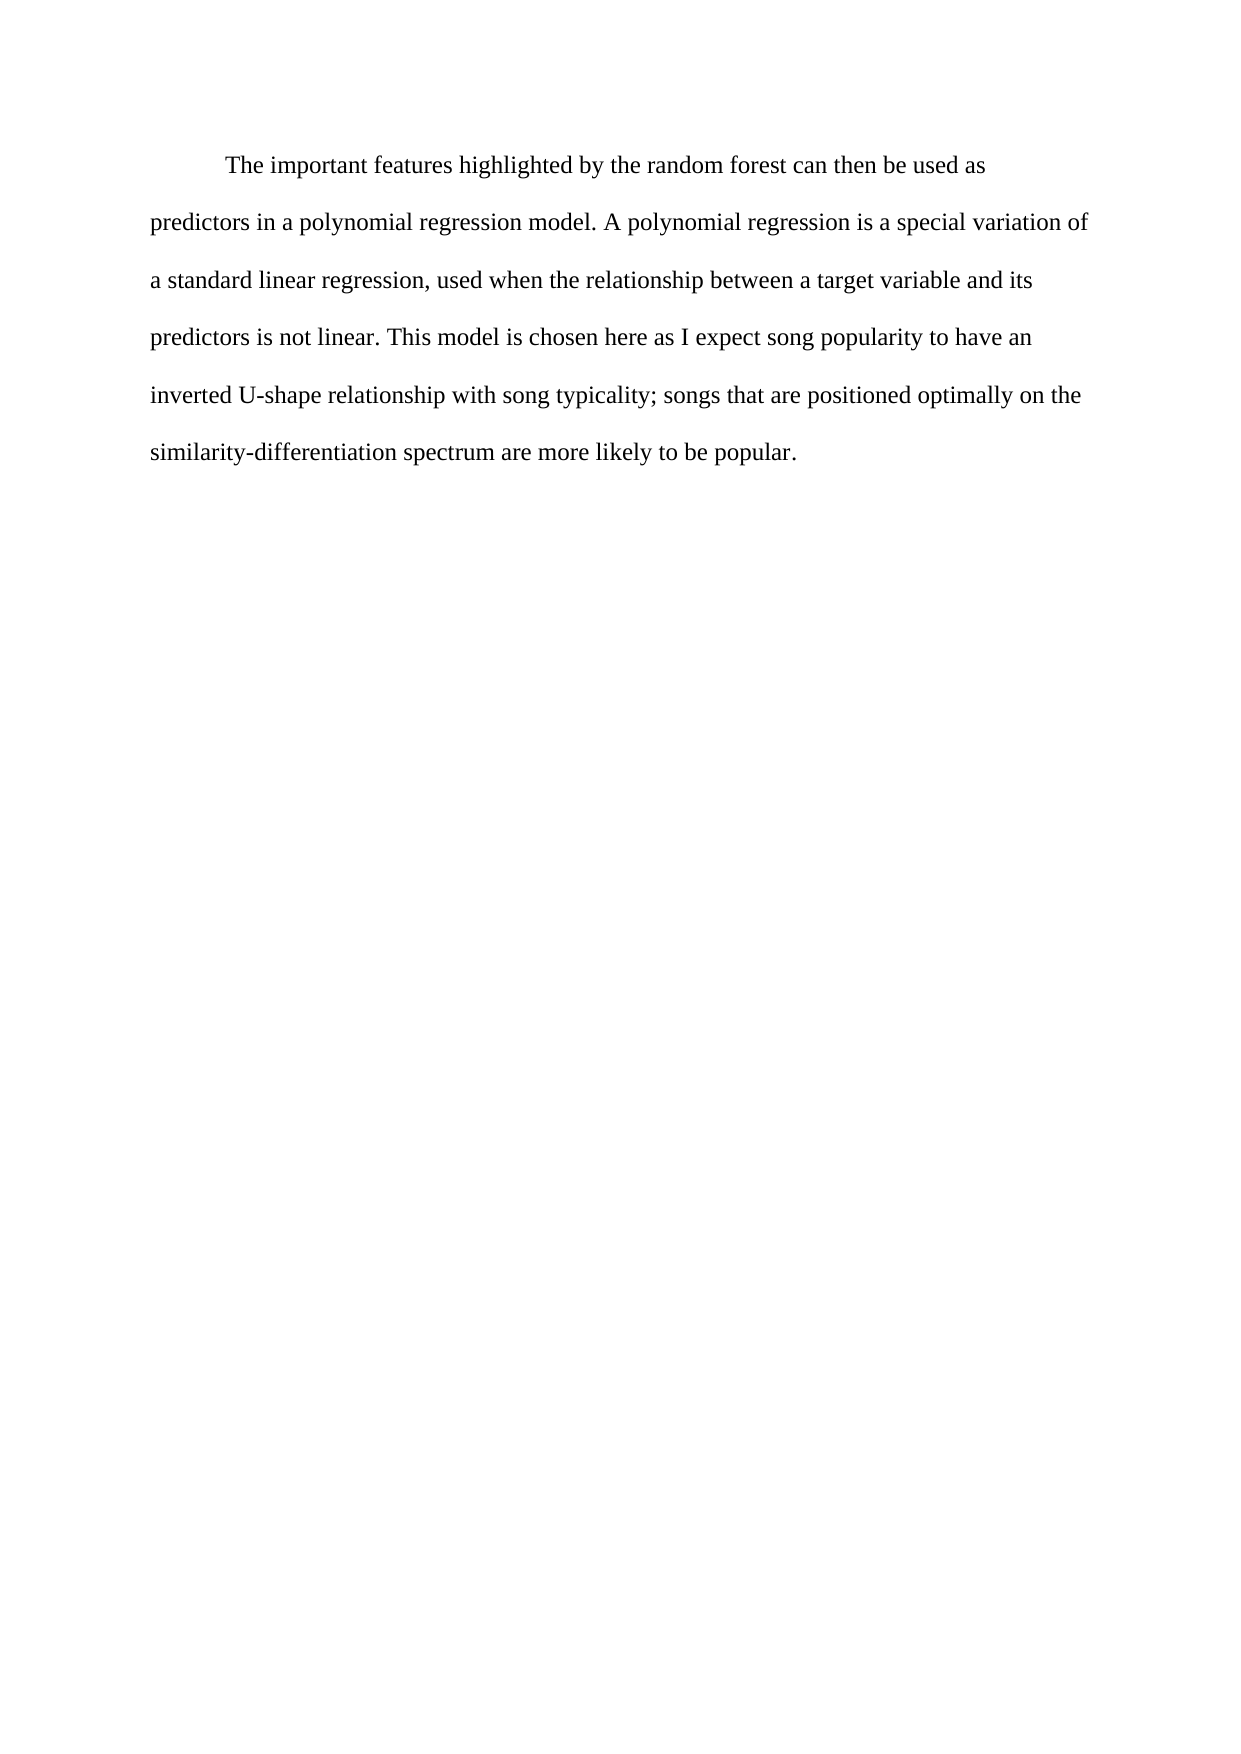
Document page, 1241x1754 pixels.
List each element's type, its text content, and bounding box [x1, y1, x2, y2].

text The important features highlighted by the random forest can then be used as predictors in a polynomial regression model. A polynomial regression is a special variation of a standard linear regression, used when the relationship between a target variable and its predictors is not linear. This model is chosen here as I expect song popularity to have an inverted U-shape relationship with song typicality; songs that are positioned optimally on the similarity-differentiation spectrum are more likely to be popular. [150, 150, 1090, 466]
